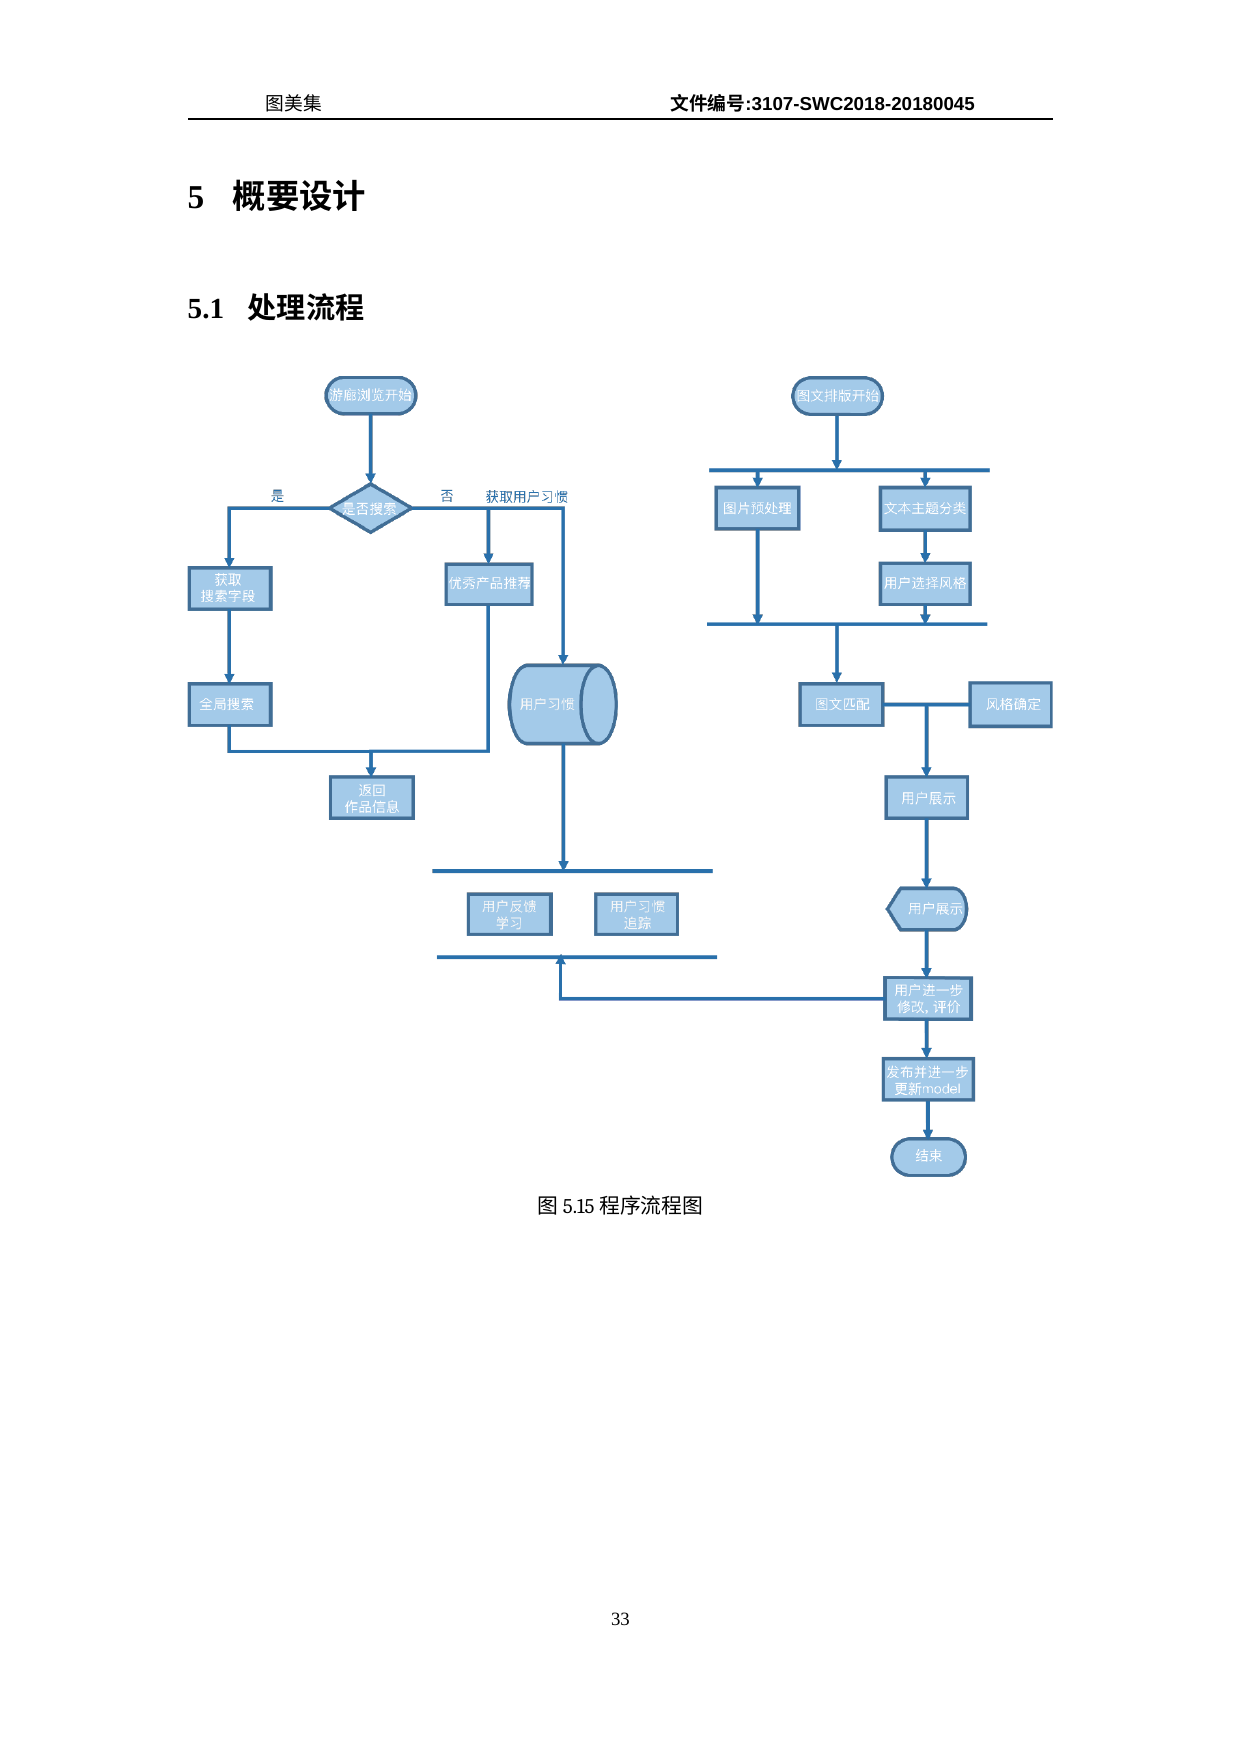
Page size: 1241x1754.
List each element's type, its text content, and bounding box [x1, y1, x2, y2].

subtitle 处理流程 [187, 273, 1053, 338]
subtitle 概要设计 [187, 162, 1053, 227]
picture [187, 376, 1053, 1177]
